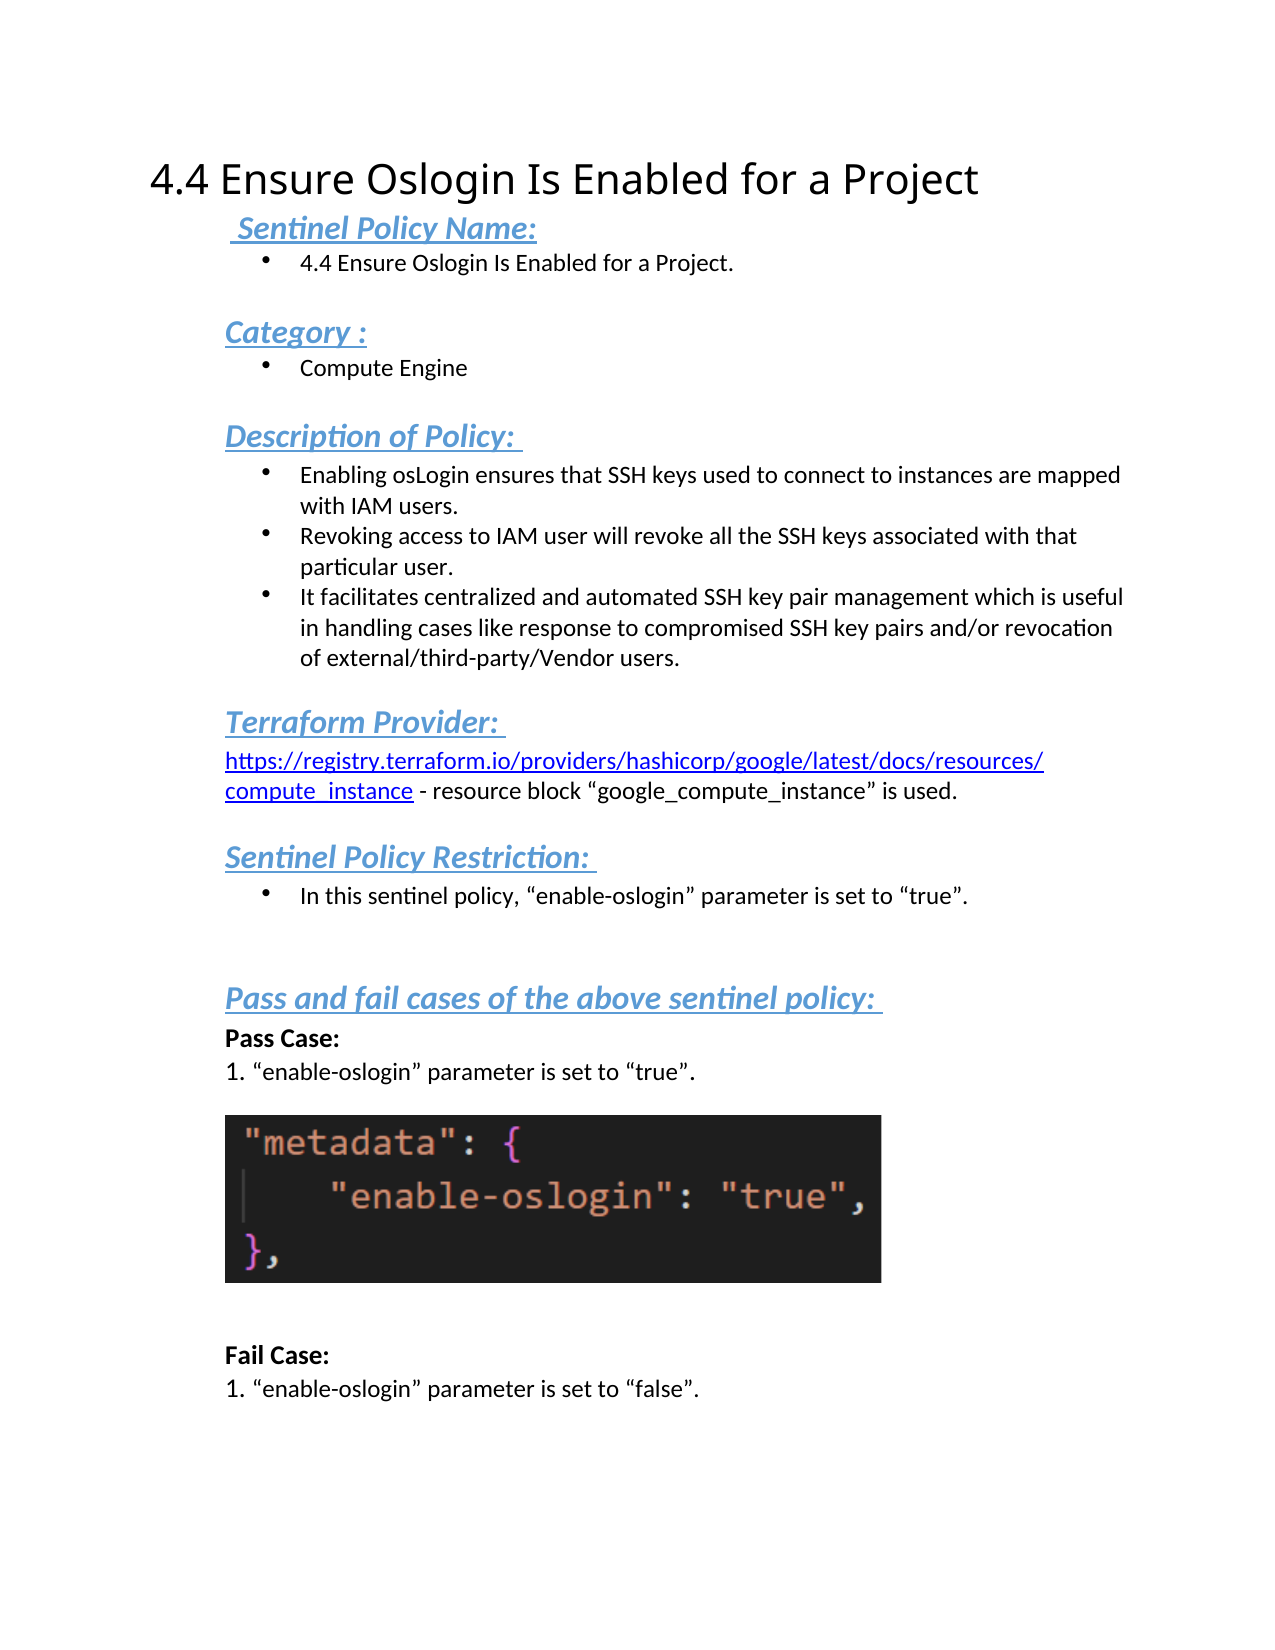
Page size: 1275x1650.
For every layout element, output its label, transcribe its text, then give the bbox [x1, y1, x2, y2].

text Sentinel Policy Name: [225, 207, 1125, 247]
text Terraform Provider: [225, 701, 1125, 742]
text 4.4 Ensure Oslogin Is Enabled for a Project [150, 150, 1125, 207]
text Fail Case: [225, 1338, 1125, 1371]
text 1. “enable-oslogin” parameter is set to “false”. [225, 1371, 1125, 1404]
text Pass Case: [225, 1021, 1125, 1054]
text Sentinel Policy Restriction: [225, 836, 1125, 877]
text Description of Policy: [225, 415, 1125, 456]
text 1. “enable-oslogin” parameter is set to “true”. [225, 1054, 1125, 1087]
text Category : [225, 311, 1125, 352]
list Enabling osLogin ensures that SSH keys used to connect to instances are mapped with IAM users. [262, 459, 1125, 520]
list In this sentinel policy, “enable-oslogin” parameter is set to “true”. [262, 880, 1125, 911]
text Pass and fail cases of the above sentinel policy: [225, 977, 1125, 1018]
picture [225, 1115, 882, 1283]
list 4.4 Ensure Oslogin Is Enabled for a Project. [262, 247, 1125, 278]
list Compute Engine [262, 352, 1125, 382]
list Revoking access to IAM user will revoke all the SSH keys associated with that particular user. [262, 520, 1125, 581]
text https://registry.terraform.io/providers/hashicorp/google/latest/docs/resources/compute_instance - resource block “google_compute_instance” is used. [225, 745, 1125, 806]
list It facilitates centralized and automated SSH key pair management which is useful in handling cases like response to compromised SSH key pairs and/or revocation of external/third-party/Vendor users. [262, 581, 1125, 673]
